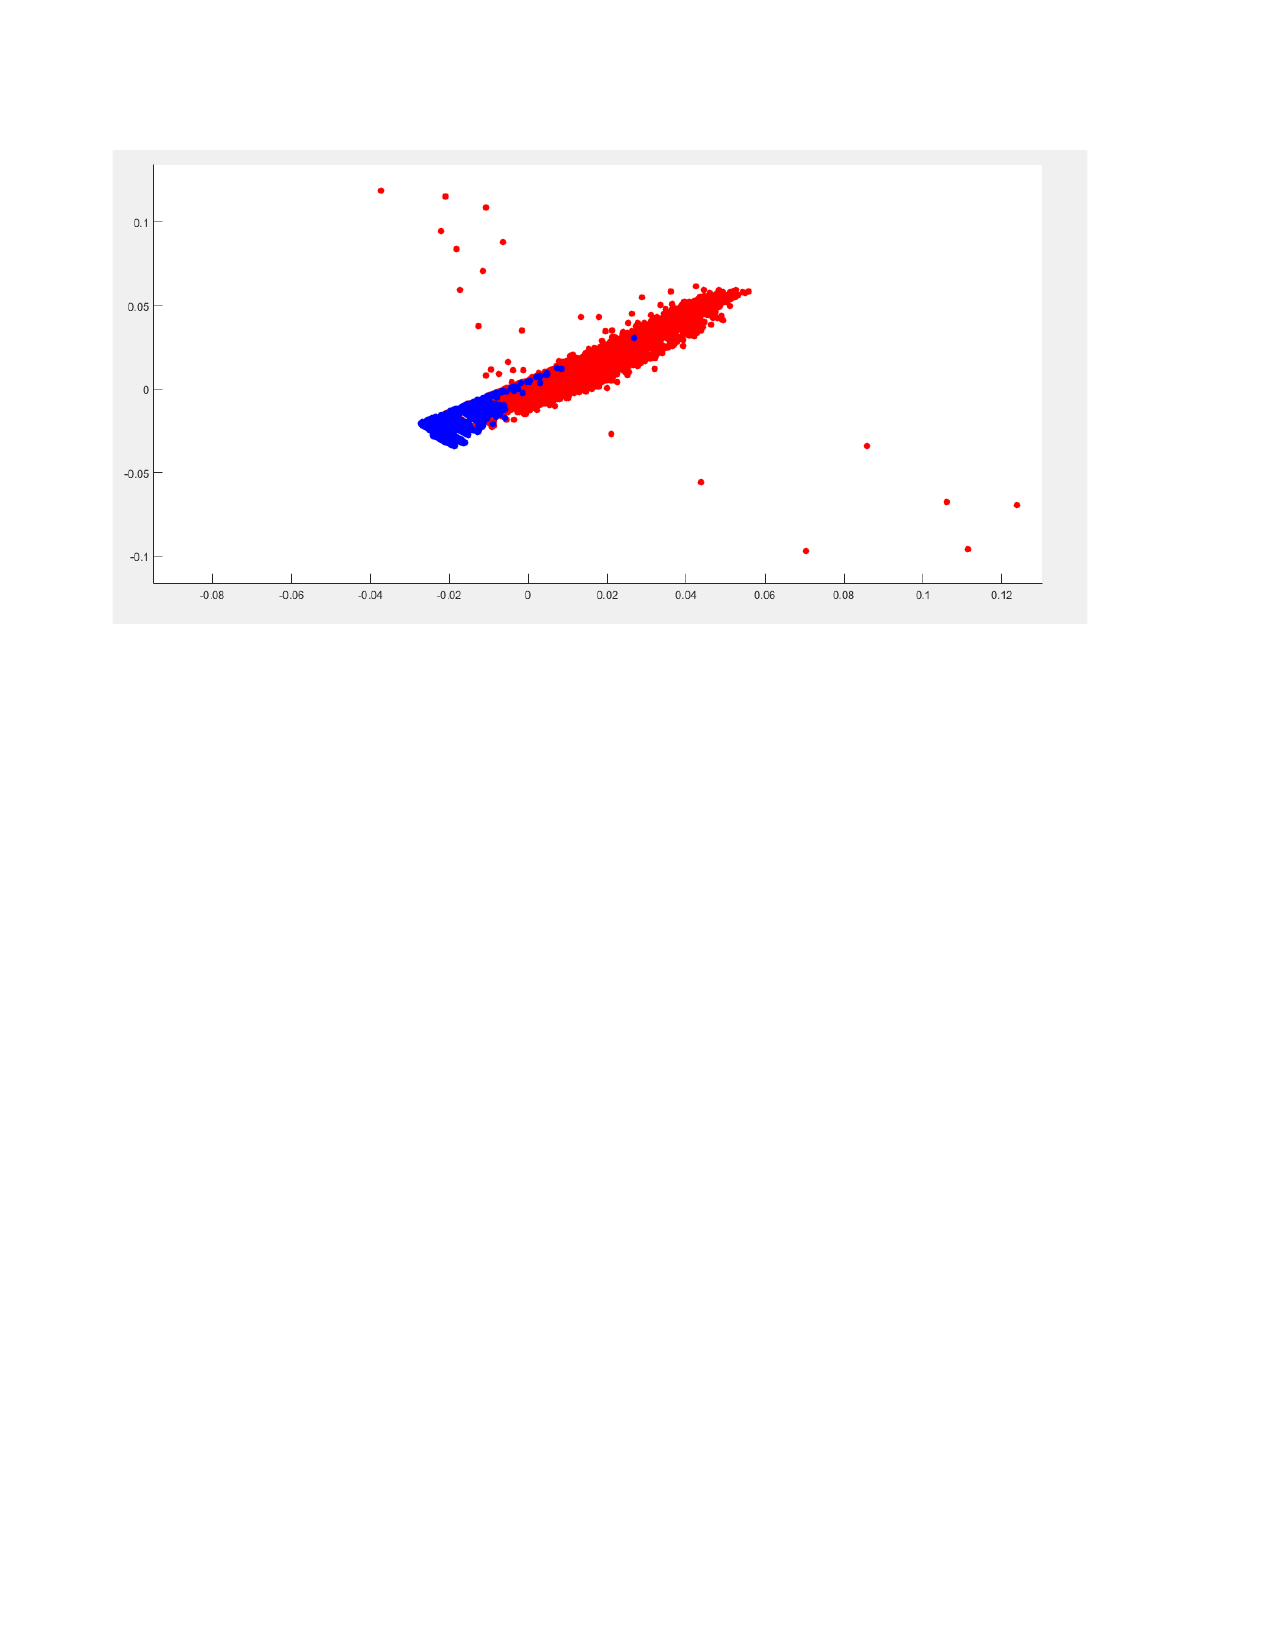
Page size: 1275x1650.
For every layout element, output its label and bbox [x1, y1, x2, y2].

picture [112, 150, 1088, 624]
